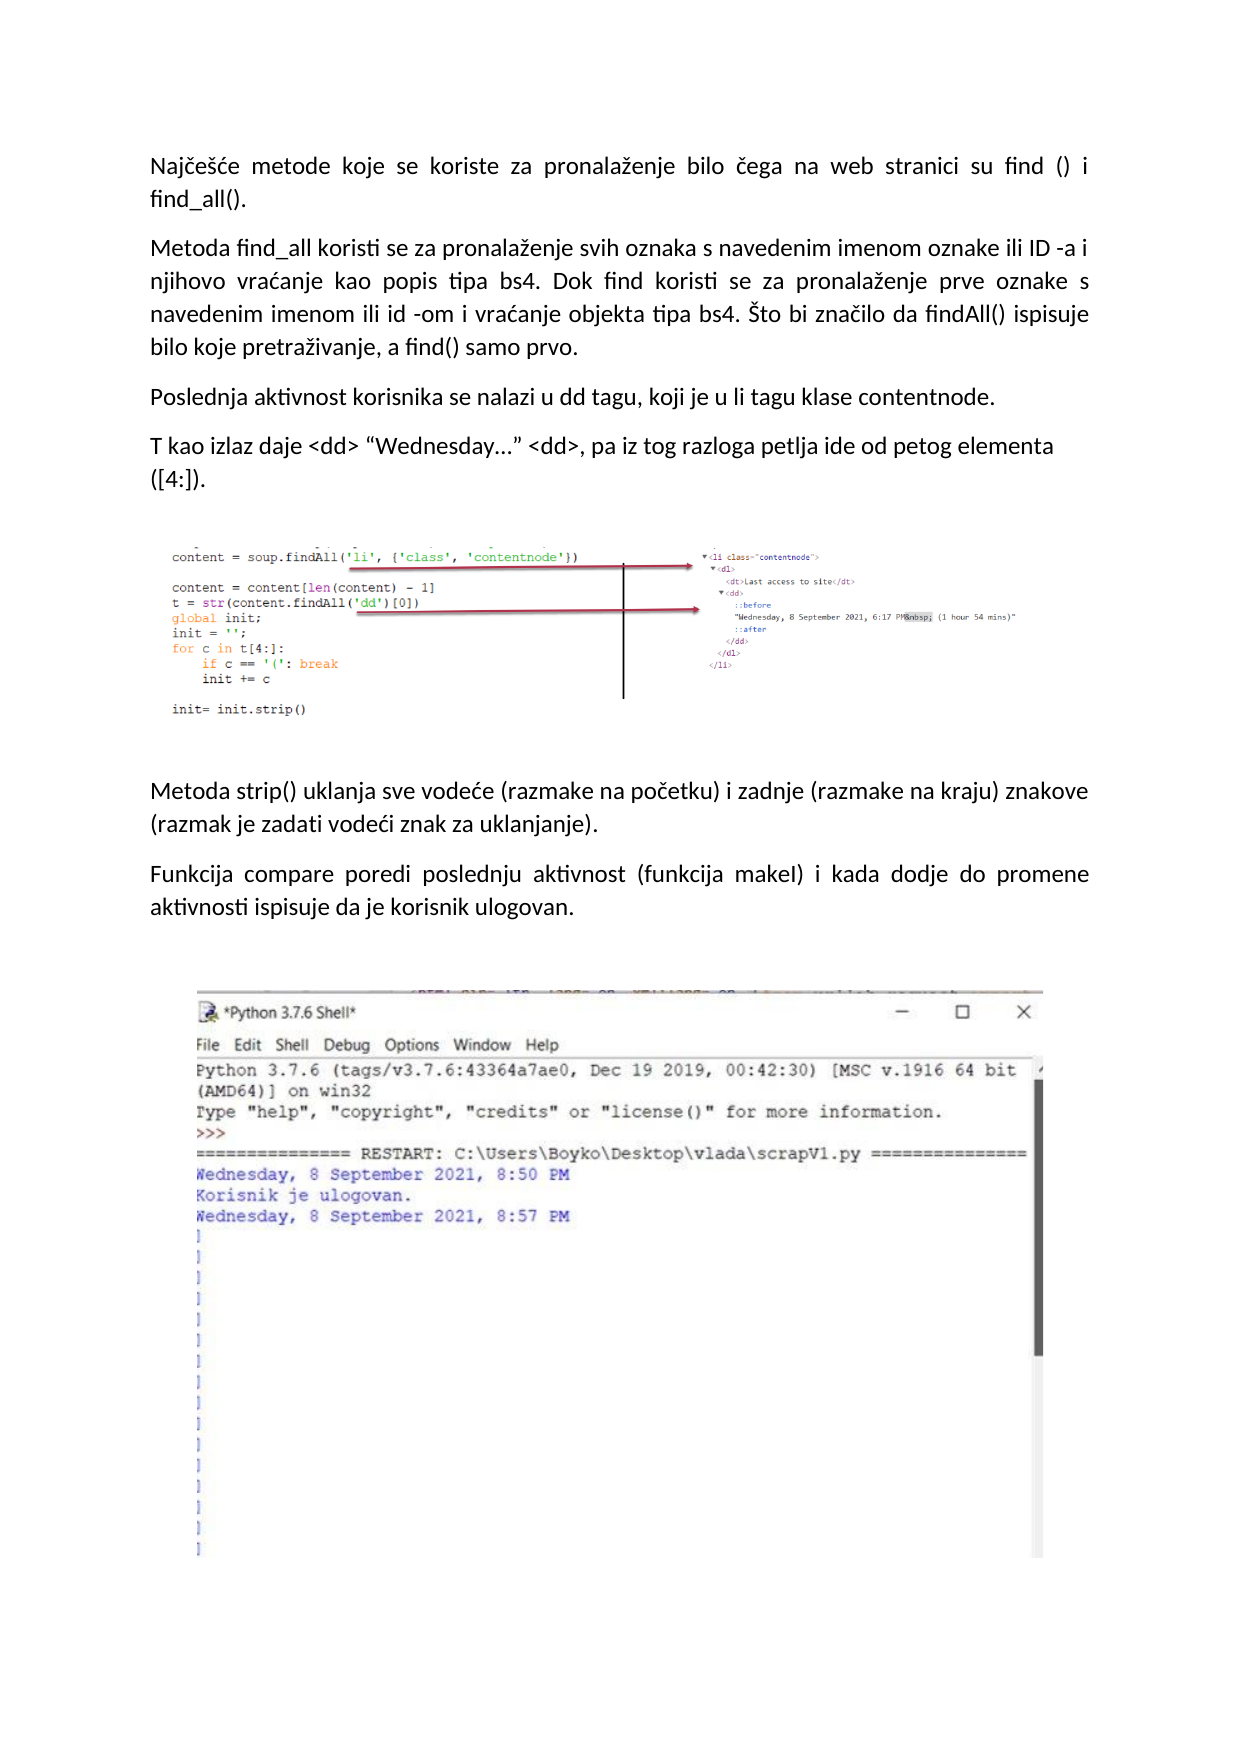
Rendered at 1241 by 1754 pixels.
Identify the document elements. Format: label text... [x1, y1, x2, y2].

picture [197, 990, 1044, 1558]
text T kao izlaz daje <dd> “Wednesday…” <dd>, pa iz tog razloga petlja ide od petog elementa ([4:]). [150, 430, 1090, 494]
text Funkcija compare poredi poslednju aktivnost (funkcija makeI) i kada dodje do promene aktivnosti ispisuje da je korisnik ulogovan. [150, 858, 1090, 921]
text Najčešće metode koje se koriste za pronalaženje bilo čega na web stranici su find () i find_all(). [150, 150, 1090, 213]
text Poslednja aktivnost korisnika se nalazi u dd tagu, koji je u li tagu klase contentnode. [150, 381, 1090, 411]
text Metoda find_all koristi se za pronalaženje svih oznaka s navedenim imenom oznake ili ID -a i njihovo vraćanje kao popis tipa bs4. Dok find koristi se za pronalaženje prve oznake s navedenim imenom ili id -om i vraćanje objekta tipa bs4. Što bi značilo da findAll() ispisuje bilo koje pretraživanje, a find() samo prvo. [150, 232, 1090, 362]
text Metoda strip() uklanja sve vodeće (razmake na početku) i zadnje (razmake na kraju) znakove (razmak je zadati vodeći znak za uklanjanje). [150, 776, 1090, 839]
picture [150, 512, 1090, 757]
